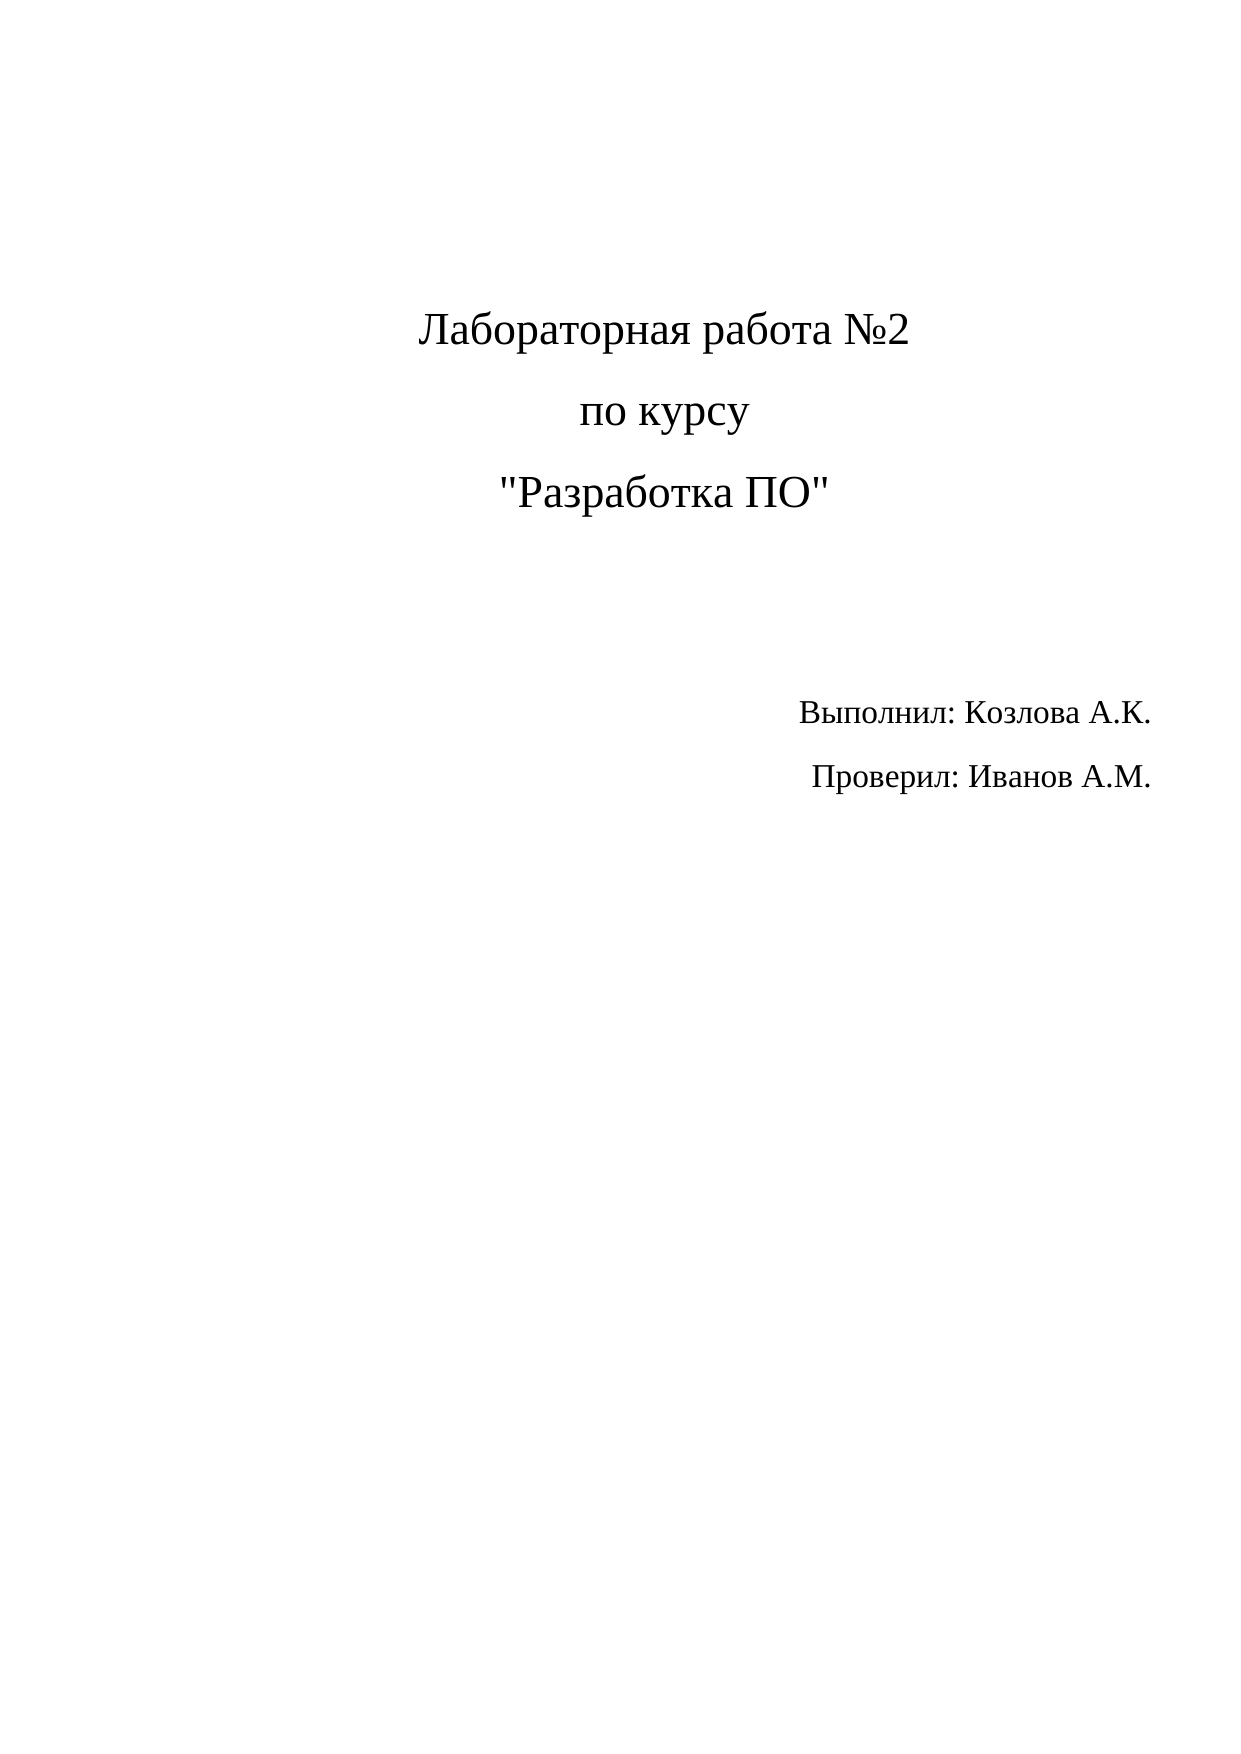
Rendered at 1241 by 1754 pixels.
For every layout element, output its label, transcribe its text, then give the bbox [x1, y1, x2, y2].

text по курсу [177, 383, 1152, 436]
text "Разработка ПО" [177, 464, 1152, 517]
text Проверил: Иванов А.М. [177, 757, 1152, 795]
text Лабораторная работа №2 [177, 302, 1152, 354]
text Выполнил: Козлова А.К. [177, 692, 1152, 730]
